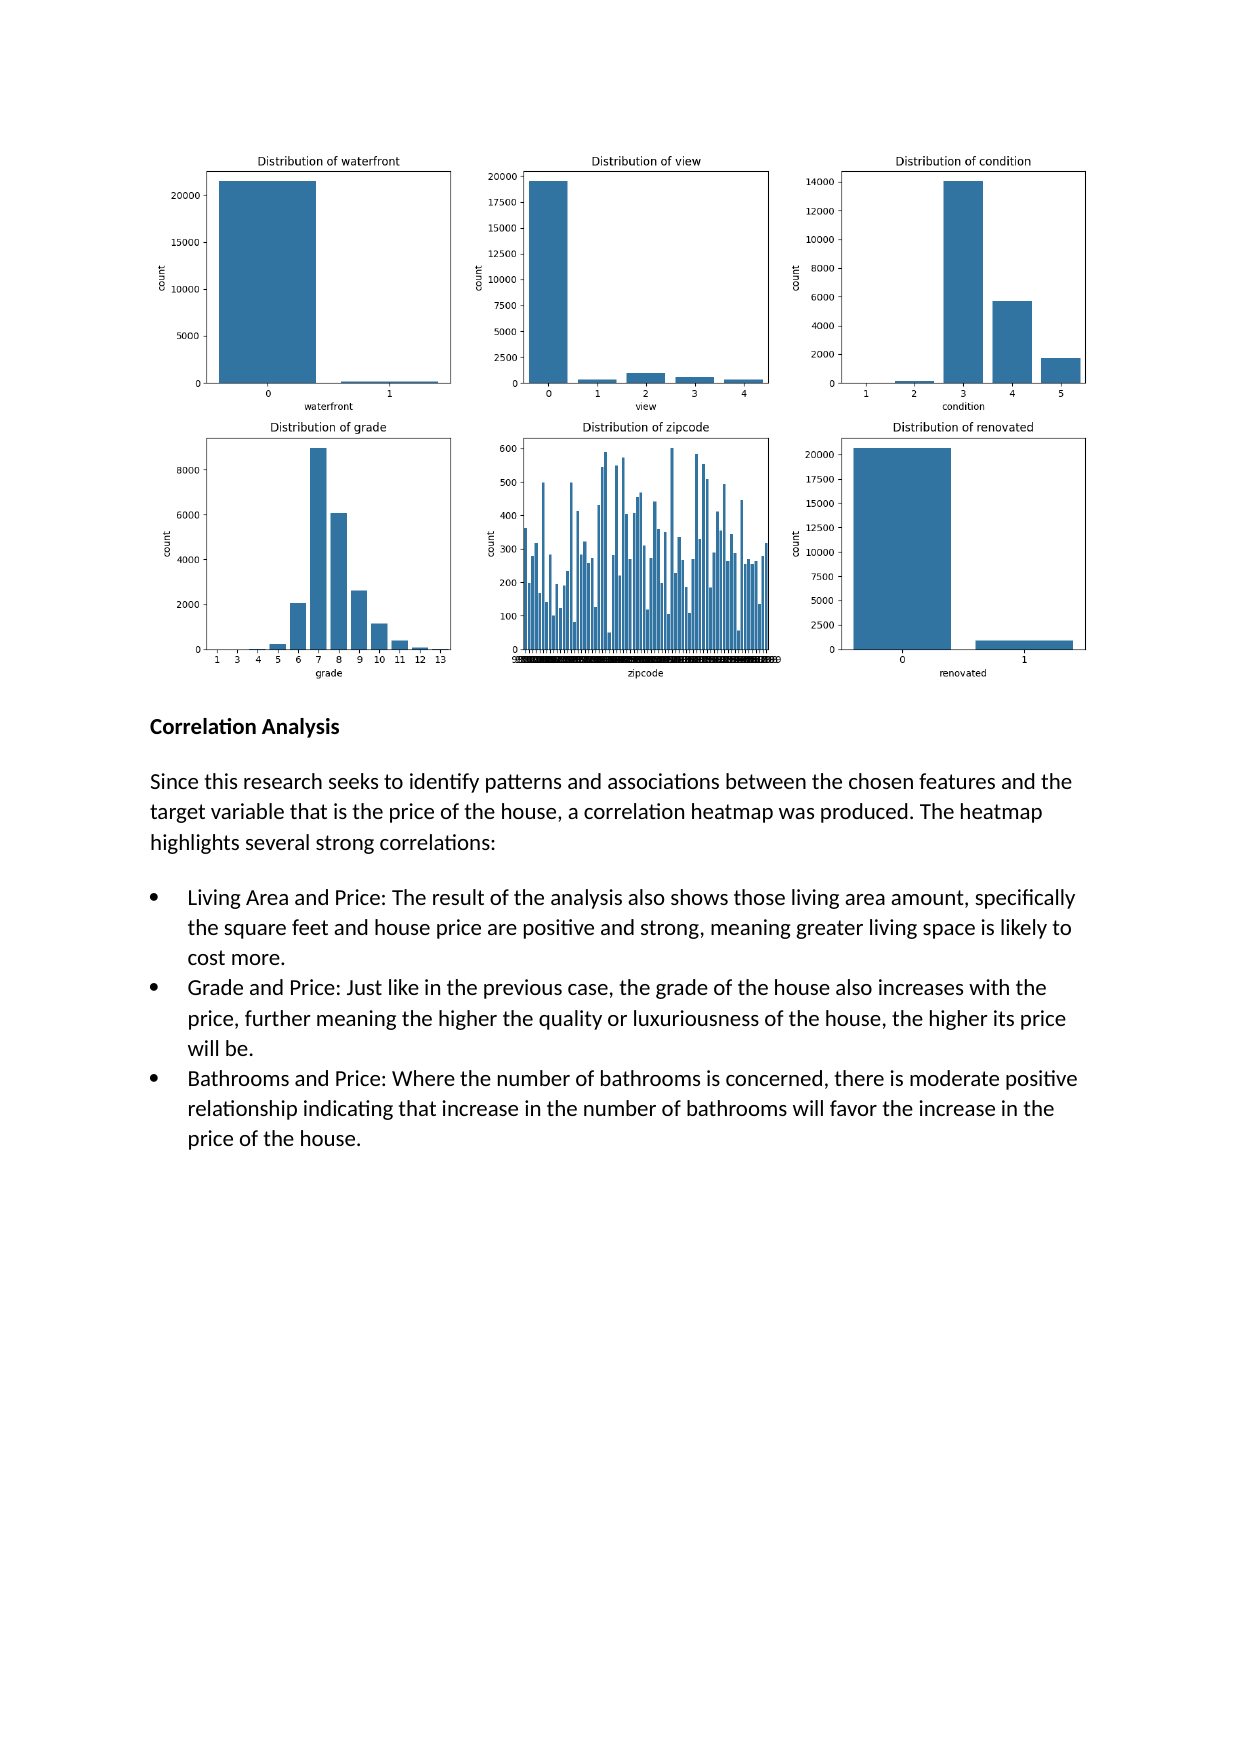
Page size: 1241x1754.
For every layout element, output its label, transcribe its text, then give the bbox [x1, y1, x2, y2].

text Correlation Analysis [150, 712, 1090, 740]
text Since this research seeks to identify patterns and associations between the chosen features and the target variable that is the price of the house, a correlation heatmap was produced. The heatmap highlights several strong correlations: [150, 767, 1090, 856]
picture [150, 150, 1091, 685]
list Living Area and Price: The result of the analysis also shows those living area amount, specifically the square feet and house price are positive and strong, meaning greater living space is likely to cost more. [150, 883, 1090, 971]
list Bathrooms and Price: Where the number of bathrooms is concerned, there is moderate positive relationship indicating that increase in the number of bathrooms will favor the increase in the price of the house. [150, 1064, 1090, 1152]
list Grade and Price: Just like in the previous case, the grade of the house also increases with the price, further meaning the higher the quality or luxuriousness of the house, the higher its price will be. [150, 973, 1090, 1062]
